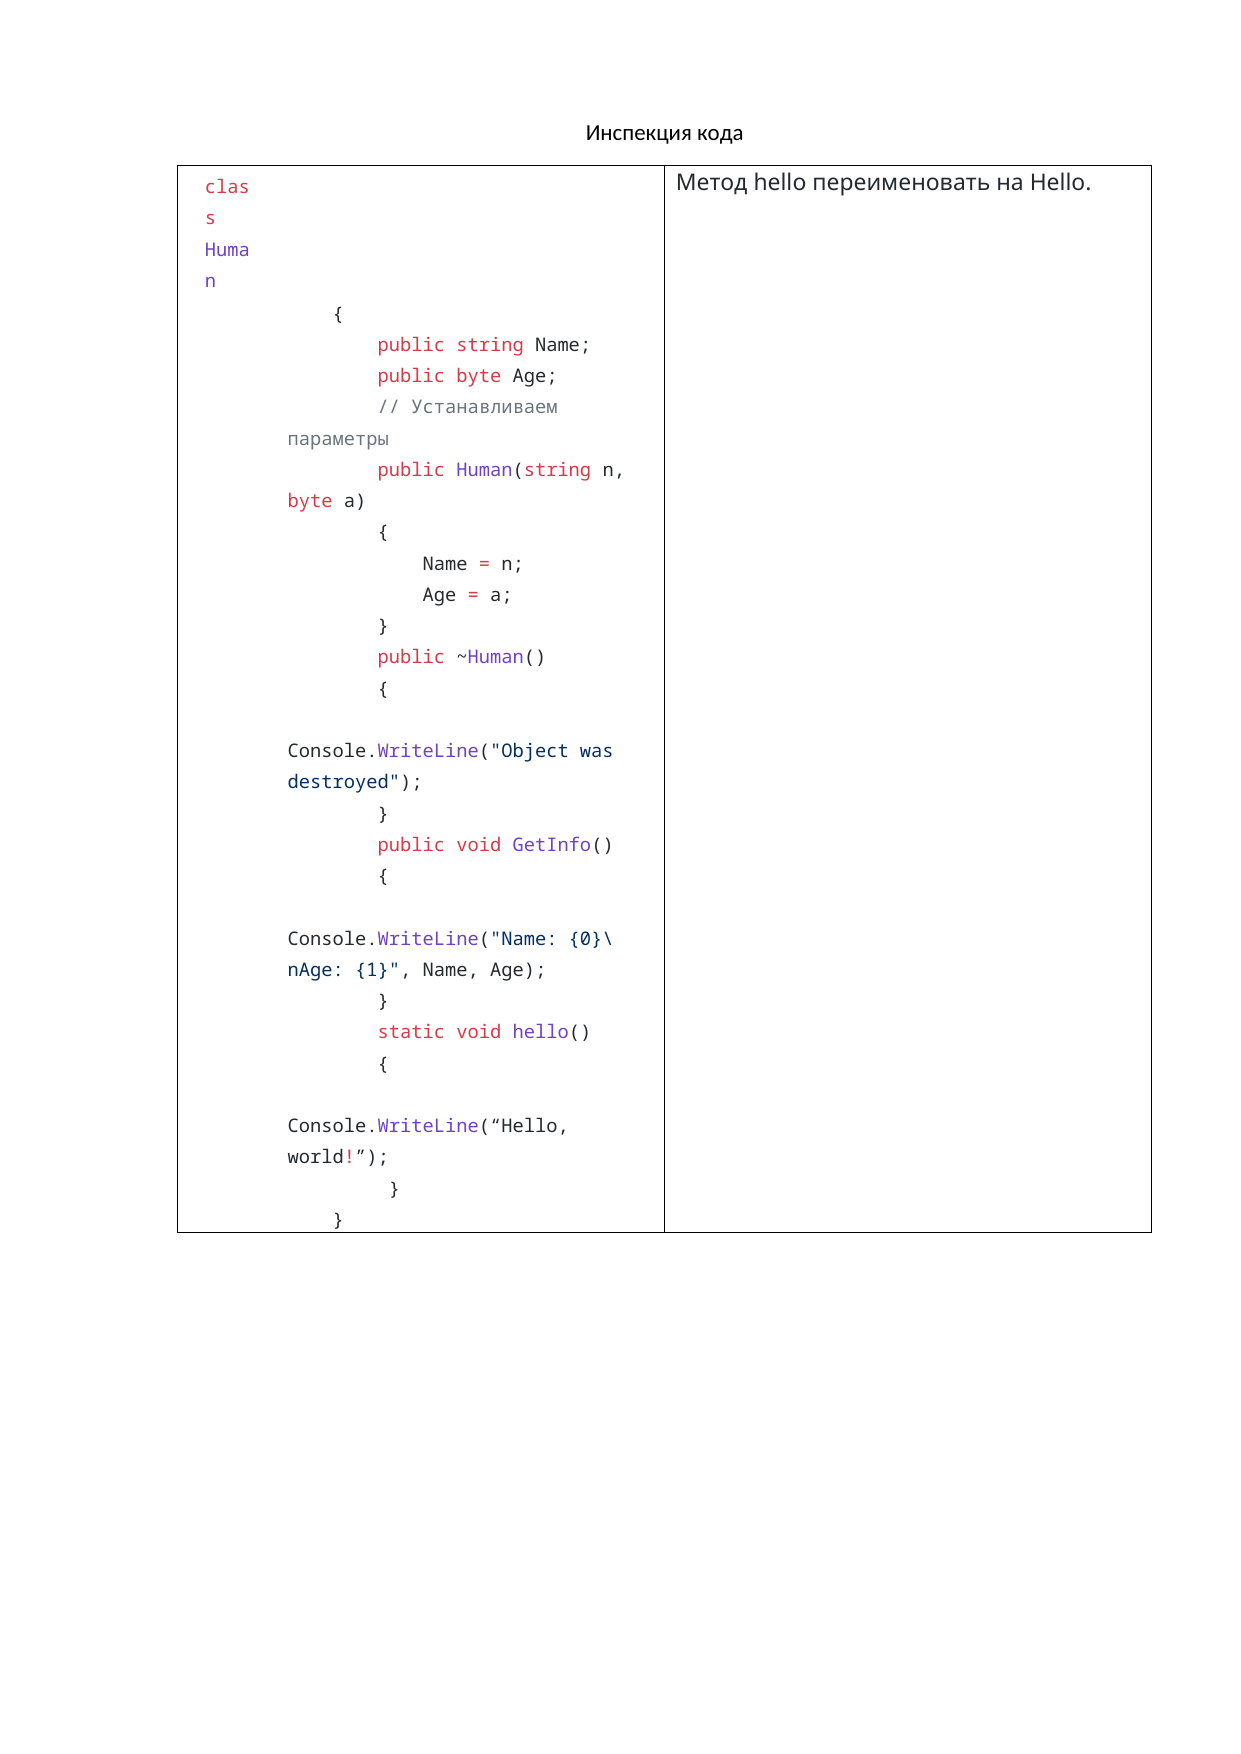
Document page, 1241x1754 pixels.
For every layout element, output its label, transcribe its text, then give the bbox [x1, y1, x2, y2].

table_header Метод hello переименовать на Hello. [665, 166, 1151, 1232]
table_header [272, 166, 664, 1232]
table_header [178, 166, 189, 1232]
text Инспекция кода [177, 118, 1152, 146]
